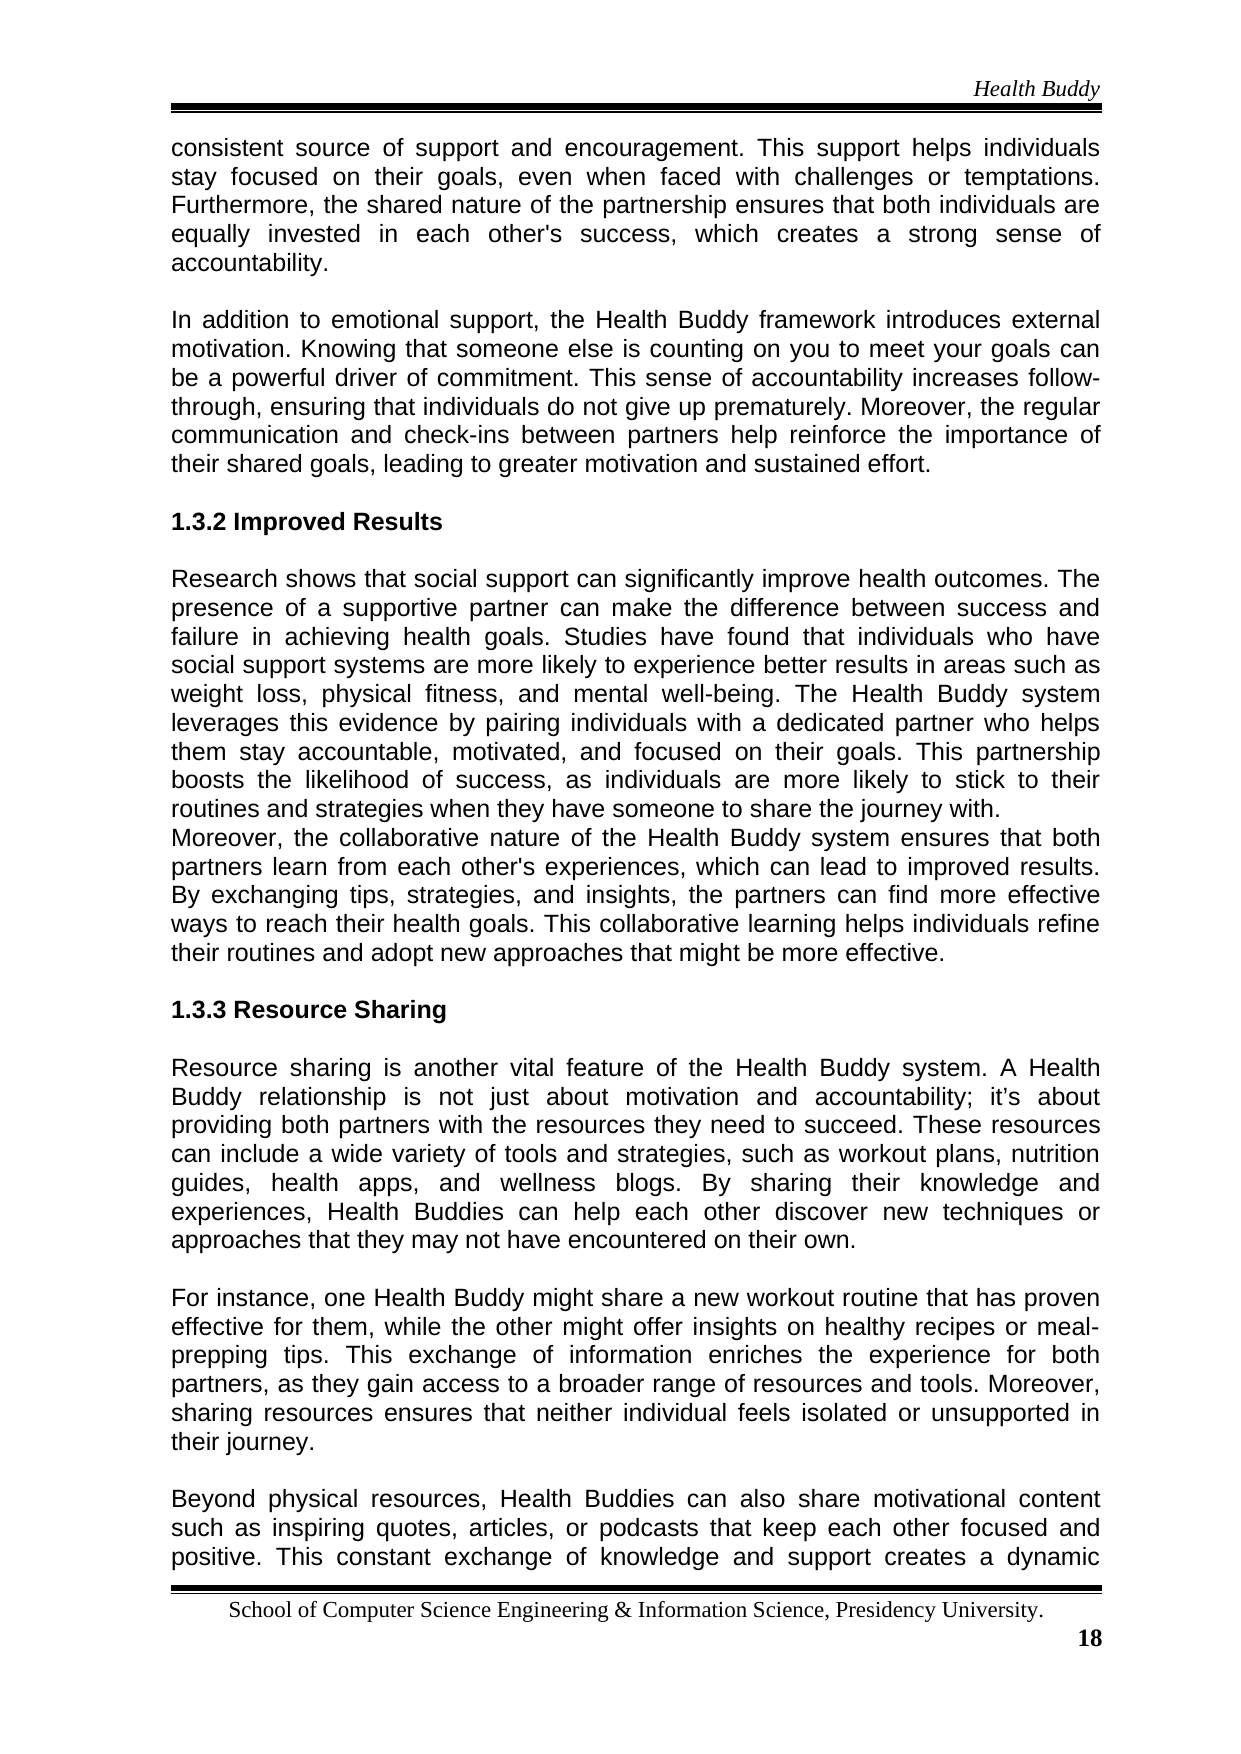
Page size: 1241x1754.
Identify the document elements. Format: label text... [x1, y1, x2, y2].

text Moreover, the collaborative nature of the Health Buddy system ensures that both partners learn from each other's experiences, which can lead to improved results. By exchanging tips, strategies, and insights, the partners can find more effective ways to reach their health goals. This collaborative learning helps individuals refine their routines and adopt new approaches that might be more effective. [171, 823, 1102, 967]
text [171, 133, 1102, 277]
text 1.3.2 Improved Results [171, 507, 1102, 535]
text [171, 1484, 1102, 1570]
text Research shows that social support can significantly improve health outcomes. The presence of a supportive partner can make the difference between success and failure in achieving health goals. Studies have found that individuals who have social support systems are more likely to experience better results in areas such as weight loss, physical fitness, and mental well-being. The Health Buddy system leverages this evidence by pairing individuals with a dedicated partner who helps them stay accountable, motivated, and focused on their goals. This partnership boosts the likelihood of success, as individuals are more likely to stick to their routines and strategies when they have someone to share the journey with. [171, 564, 1102, 823]
text In addition to emotional support, the Health Buddy framework introduces external motivation. Knowing that someone else is counting on you to meet your goals can be a powerful driver of commitment. This sense of accountability increases follow-through, ensuring that individuals do not give up prematurely. Moreover, the regular communication and check-ins between partners help reinforce the importance of their shared goals, leading to greater motivation and sustained effort. [171, 305, 1102, 478]
text 1.3.3 Resource Sharing [171, 967, 1102, 1024]
text For instance, one Health Buddy might share a new workout routine that has proven effective for them, while the other might offer insights on healthy recipes or meal-prepping tips. This exchange of information enriches the experience for both partners, as they gain access to a broader range of resources and tools. Moreover, sharing resources ensures that neither individual feels isolated or unsupported in their journey. [171, 1283, 1102, 1455]
text Resource sharing is another vital feature of the Health Buddy system. A Health Buddy relationship is not just about motivation and accountability; it’s about providing both partners with the resources they need to succeed. These resources can include a wide variety of tools and strategies, such as workout plans, nutrition guides, health apps, and wellness blogs. By sharing their knowledge and experiences, Health Buddies can help each other discover new techniques or approaches that they may not have encountered on their own. [171, 1053, 1102, 1254]
